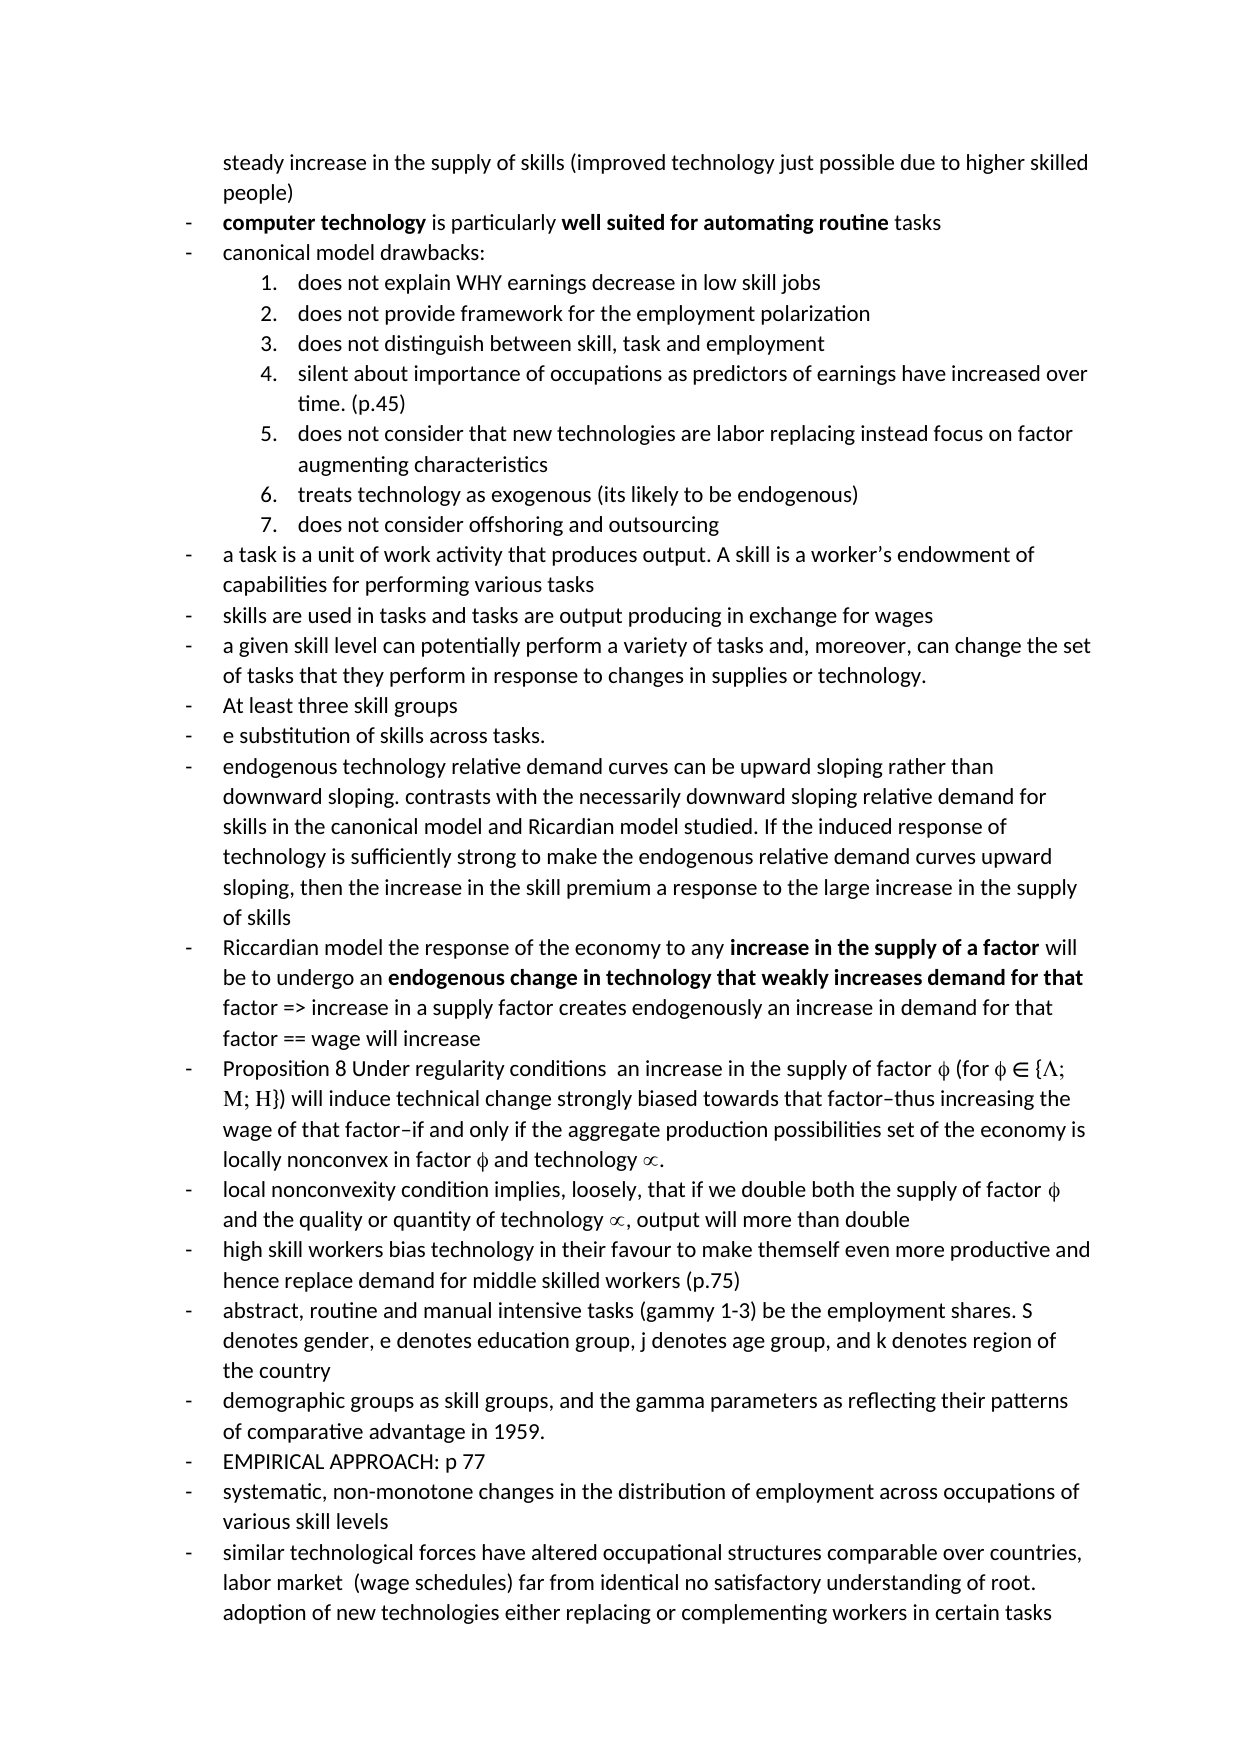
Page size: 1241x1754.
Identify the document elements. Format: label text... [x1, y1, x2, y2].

list does not consider that new technologies are labor replacing instead focus on factor augmenting characteristics [260, 419, 1093, 478]
list EMPIRICAL APPROACH: p 77 [185, 1447, 1093, 1475]
list computer technology is particularly well suited for automating routine tasks [185, 208, 1093, 236]
list Proposition 8 Under regularity conditions an increase in the supply of factor (for ∈ { }) will induce technical change strongly biased towards that factor–thus increasing the wage of that factor–if and only if the aggregate production possibilities set of the economy is locally nonconvex in factor and technology . [185, 1054, 1093, 1173]
list skills are used in tasks and tasks are output producing in exchange for wages [185, 601, 1093, 629]
list a given skill level can potentially perform a variety of tasks and, moreover, can change the set of tasks that they perform in response to changes in supplies or technology. [185, 631, 1093, 689]
list treats technology as exogenous (its likely to be endogenous) [260, 480, 1093, 508]
list systematic, non-monotone changes in the distribution of employment across occupations of various skill levels [185, 1477, 1093, 1535]
list does not provide framework for the employment polarization [260, 299, 1093, 327]
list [185, 1538, 1093, 1626]
list endogenous technology relative demand curves can be upward sloping rather than downward sloping. contrasts with the necessarily downward sloping relative demand for skills in the canonical model and Ricardian model studied. If the induced response of technology is sufficiently strong to make the endogenous relative demand curves upward sloping, then the increase in the skill premium a response to the large increase in the supply of skills [185, 752, 1093, 931]
list e substitution of skills across tasks. [185, 722, 1093, 749]
list does not distinguish between skill, task and employment [260, 329, 1093, 357]
list local nonconvexity condition implies, loosely, that if we double both the supply of factor and the quality or quantity of technology , output will more than double [185, 1175, 1093, 1233]
list abstract, routine and manual intensive tasks (gammy 1-3) be the employment shares. S denotes gender, e denotes education group, j denotes age group, and k denotes region of the country [185, 1296, 1093, 1384]
list does not explain WHY earnings decrease in low skill jobs [260, 268, 1093, 296]
list high skill workers bias technology in their favour to make themself even more productive and hence replace demand for middle skilled workers (p.75) [185, 1236, 1093, 1294]
list does not consider offshoring and outsourcing [260, 510, 1093, 538]
list At least three skill groups [185, 691, 1093, 719]
list a task is a unit of work activity that produces output. A skill is a worker’s endowment of capabilities for performing various tasks [185, 540, 1093, 598]
list silent about importance of occupations as predictors of earnings have increased over time. (p.45) [260, 359, 1093, 417]
list Riccardian model the response of the economy to any increase in the supply of a factor will be to undergo an endogenous change in technology that weakly increases demand for that factor => increase in a supply factor creates endogenously an increase in demand for that factor == wage will increase [185, 933, 1093, 1052]
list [185, 148, 1093, 206]
list demographic groups as skill groups, and the gamma parameters as reflecting their patterns of comparative advantage in 1959. [185, 1387, 1093, 1445]
list canonical model drawbacks: [185, 238, 1093, 266]
